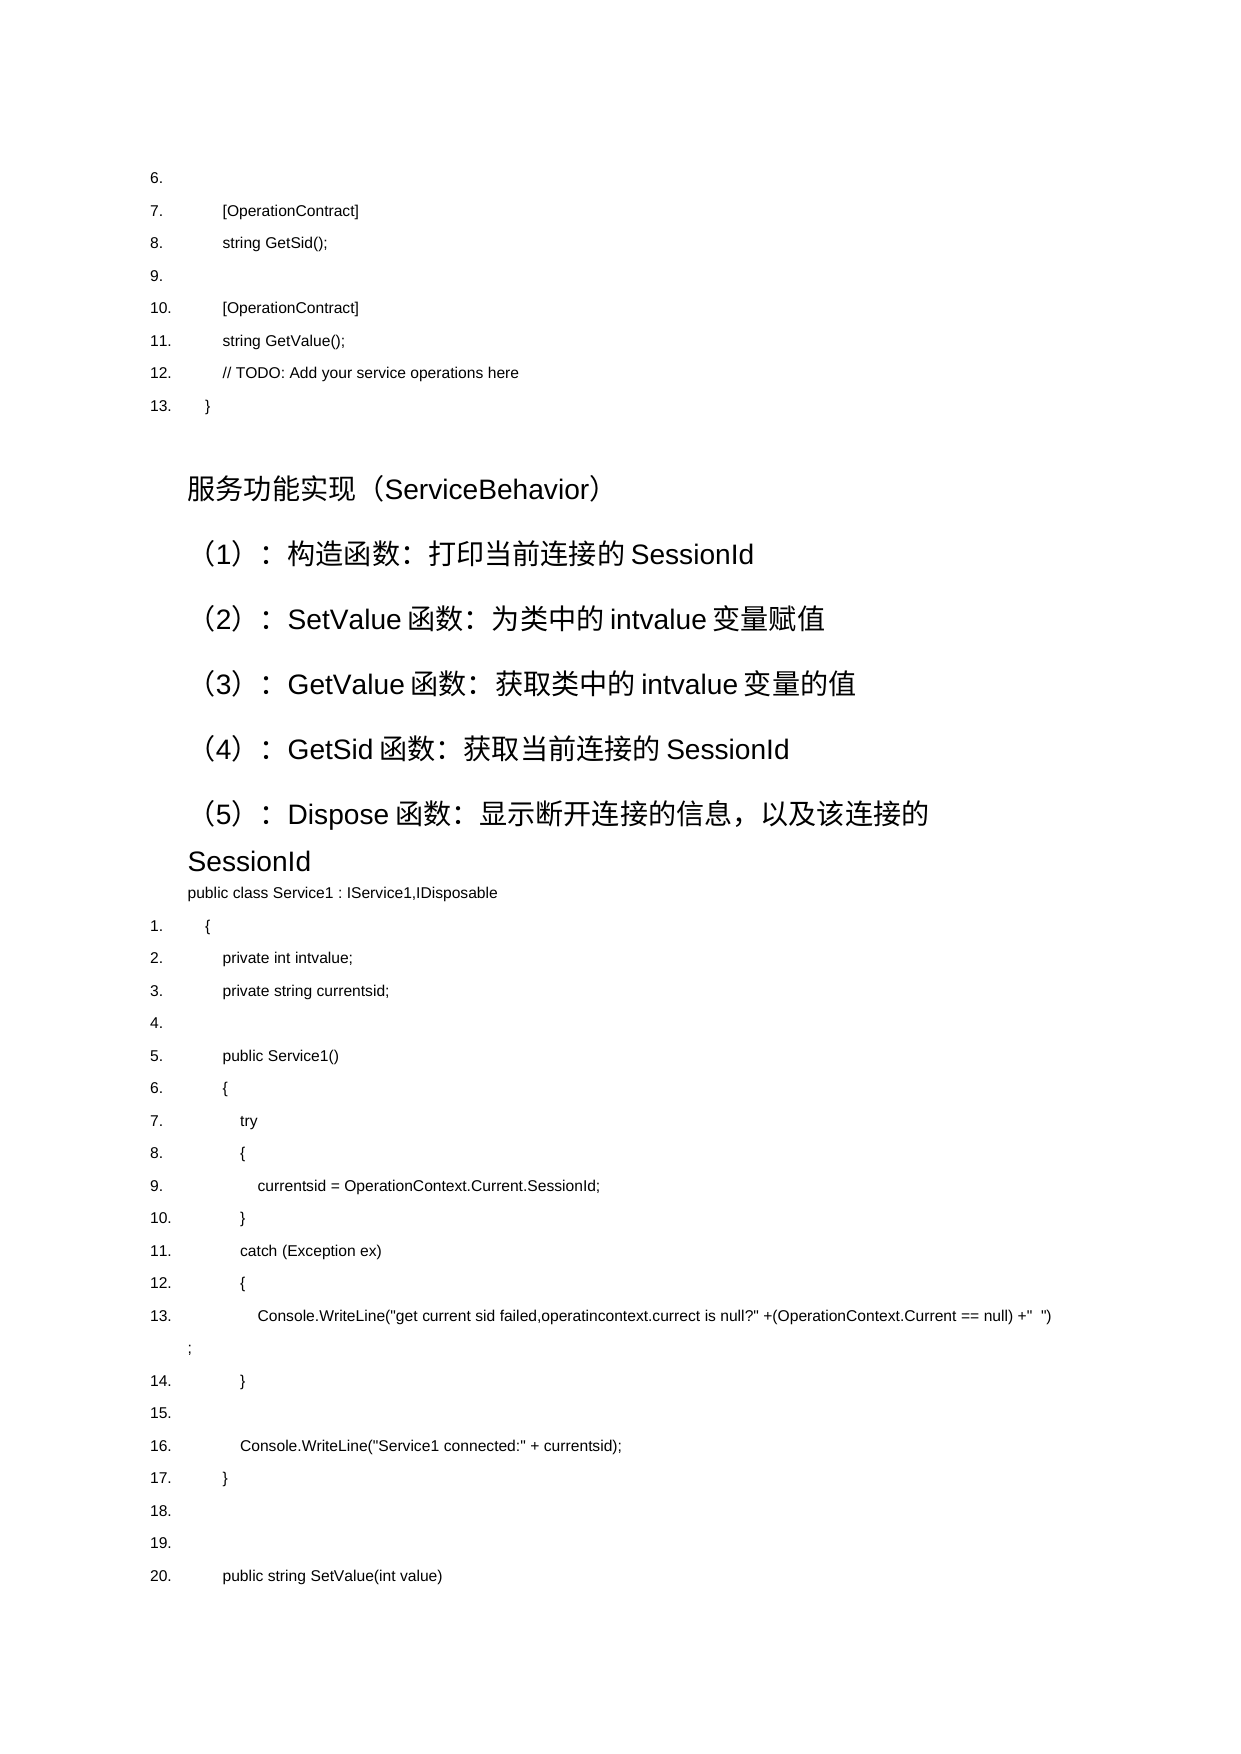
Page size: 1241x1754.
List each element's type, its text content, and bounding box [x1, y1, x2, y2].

list private string currentsid; [150, 974, 1053, 1007]
text （1）：构造函数：打印当前连接的SessionId [187, 519, 1053, 584]
list } [150, 389, 1053, 422]
text （3）：GetValue函数：获取类中的intvalue变量的值 [187, 649, 1053, 714]
list public Service1() [150, 1039, 1053, 1072]
text public class Service1 : IService1,IDisposable [187, 877, 1053, 909]
list { [150, 1137, 1053, 1169]
text （5）：Dispose函数：显示断开连接的信息，以及该连接的SessionId [187, 779, 1053, 877]
list } [150, 1202, 1053, 1234]
list currentsid = OperationContext.Current.SessionId; [150, 1169, 1053, 1202]
list } [150, 1364, 1053, 1397]
list private int intvalue; [150, 942, 1053, 974]
list string GetValue(); [150, 324, 1053, 357]
list public string SetValue(int value) [150, 1559, 1053, 1592]
list try [150, 1104, 1053, 1137]
list Console.WriteLine("Service1 connected:" + currentsid); [150, 1429, 1053, 1462]
text （4）：GetSid函数：获取当前连接的SessionId [187, 714, 1053, 779]
list { [150, 1267, 1053, 1299]
list Console.WriteLine("get current sid failed,operatincontext.currect is null?" +(OperationContext.Current == null) +" "); [150, 1299, 1053, 1364]
list string GetSid(); [150, 227, 1053, 259]
list [OperationContract] [150, 194, 1053, 227]
list { [150, 1072, 1053, 1104]
text （2）：SetValue函数：为类中的intvalue变量赋值 [187, 584, 1053, 649]
list catch (Exception ex) [150, 1234, 1053, 1267]
list [OperationContract] [150, 292, 1053, 324]
list // TODO: Add your service operations here [150, 357, 1053, 389]
text 服务功能实现（ServiceBehavior） [187, 422, 1053, 519]
list { [150, 909, 1053, 942]
list } [150, 1462, 1053, 1494]
